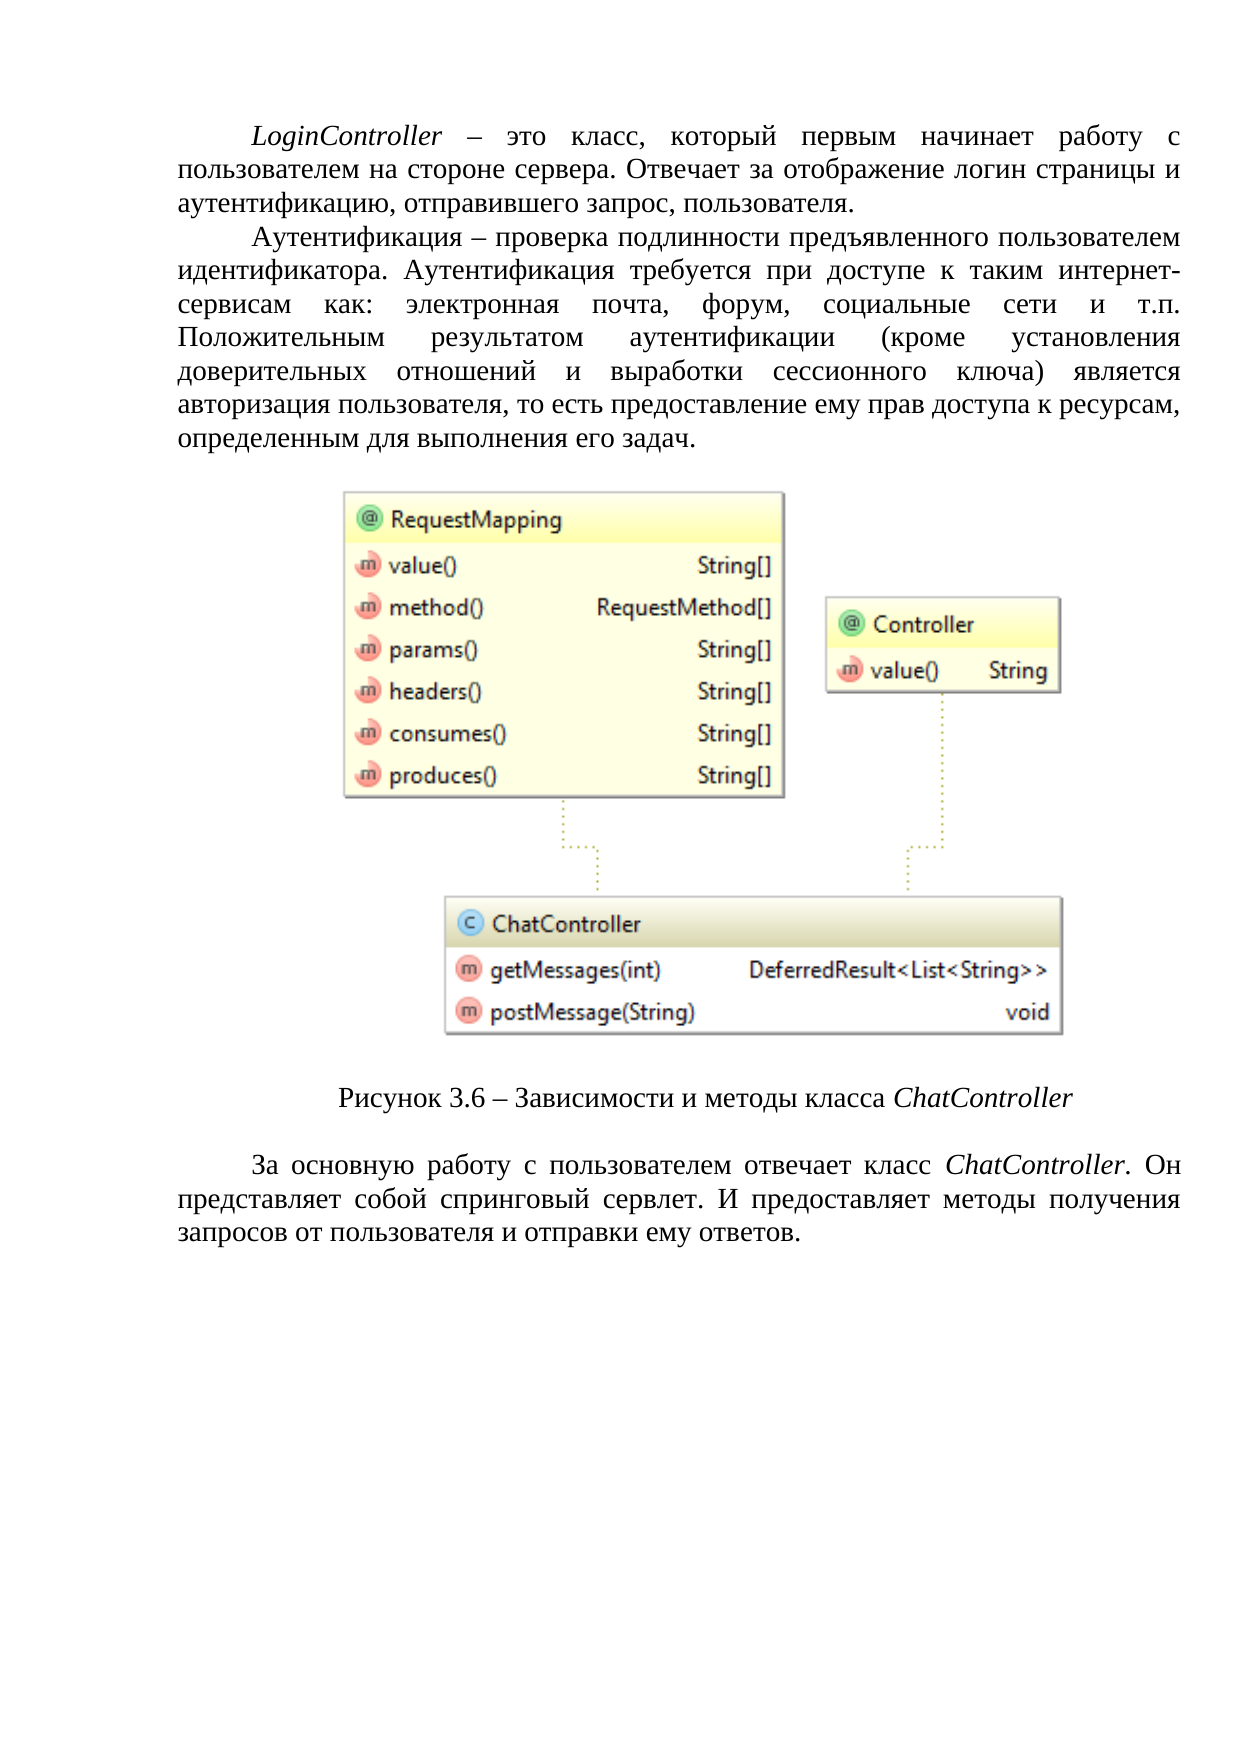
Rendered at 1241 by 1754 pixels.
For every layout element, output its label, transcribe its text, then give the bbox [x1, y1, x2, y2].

picture [336, 487, 1077, 1047]
text LoginController – это класс, который первым начинает работу с пользователем на стороне сервера. Отвечает за отображение логин страницы и аутентификацию, отправившего запрос, пользователя. [177, 118, 1181, 219]
text За основную работу с пользователем отвечает класс ChatController. Он представляет собой спринговый сервлет. И предоставляет методы получения запросов от пользователя и отправки ему ответов. [177, 1147, 1181, 1248]
text Рисунок 3.6 – Зависимости и методы класса ChatController [177, 1080, 1162, 1114]
text Аутентификация – проверка подлинности предъявленного пользователем идентификатора. Аутентификация требуется при доступе к таким интернет-сервисам как: электронная почта, форум, социальные сети и т.п. Положительным результатом аутентификации (кроме установления доверительных отношений и выработки сессионного ключа) является авторизация пользователя, то есть предоставление ему прав доступа к ресурсам, определенным для выполнения его задач. [177, 219, 1181, 453]
